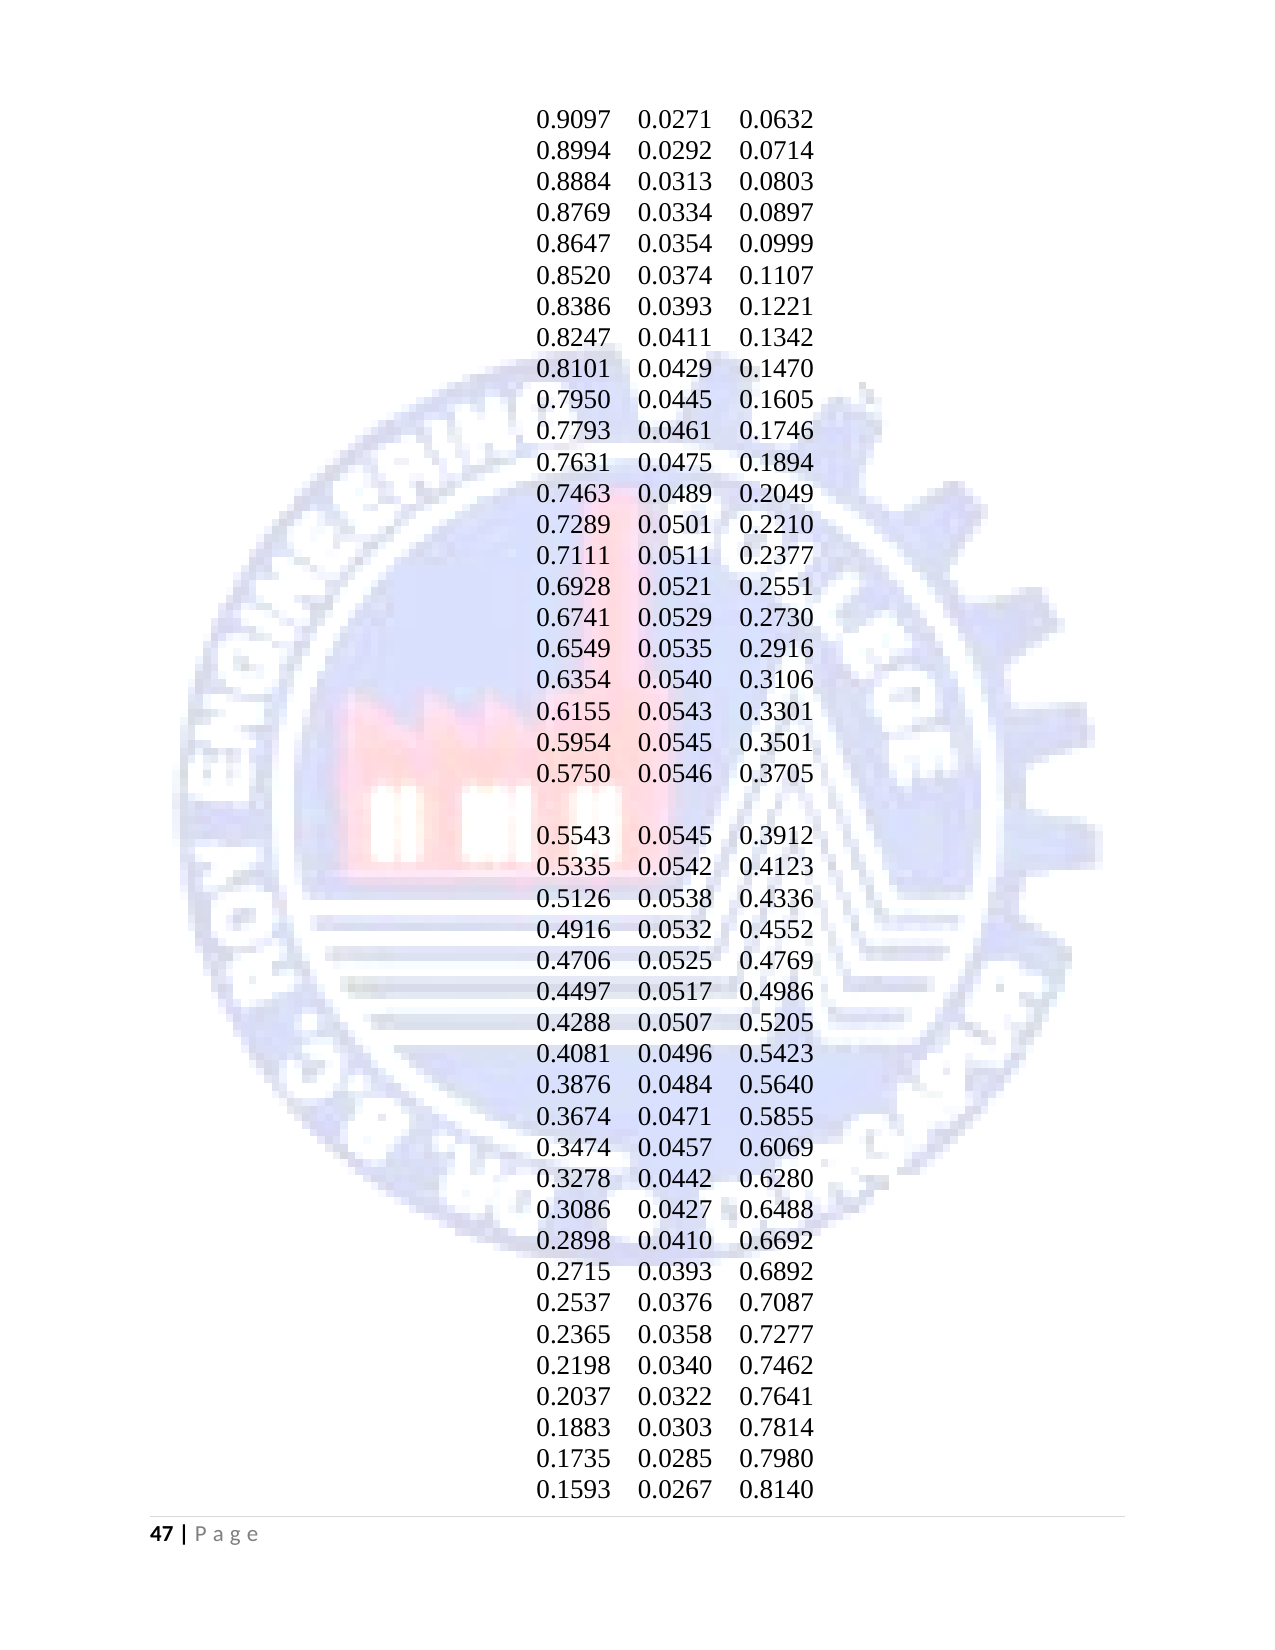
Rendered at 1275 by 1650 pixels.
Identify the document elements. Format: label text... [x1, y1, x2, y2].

list 0.8994 0.0292 0.0714 [225, 134, 1125, 165]
list 0.3086 0.0427 0.6488 [225, 1193, 1125, 1224]
list 0.3674 0.0471 0.5855 [225, 1100, 1125, 1131]
list 0.6549 0.0535 0.2916 [225, 632, 1125, 664]
list 0.6928 0.0521 0.2551 [225, 570, 1125, 601]
list 0.4497 0.0517 0.4986 [225, 975, 1125, 1006]
list 0.6354 0.0540 0.3106 [225, 664, 1125, 695]
list 0.1593 0.0267 0.8140 [225, 1473, 1125, 1504]
list 0.9097 0.0271 0.0632 [225, 103, 1125, 134]
list 0.7950 0.0445 0.1605 [225, 383, 1125, 414]
list 0.8647 0.0354 0.0999 [225, 228, 1125, 259]
list 0.4916 0.0532 0.4552 [225, 913, 1125, 944]
list 0.6741 0.0529 0.2730 [225, 601, 1125, 632]
list 0.4706 0.0525 0.4769 [225, 944, 1125, 975]
list 0.8520 0.0374 0.1107 [225, 259, 1125, 290]
list 0.5335 0.0542 0.4123 [225, 851, 1125, 882]
list 0.7793 0.0461 0.1746 [225, 414, 1125, 446]
list 0.2198 0.0340 0.7462 [225, 1349, 1125, 1380]
list 0.1883 0.0303 0.7814 [225, 1411, 1125, 1442]
list 0.8247 0.0411 0.1342 [225, 321, 1125, 352]
list 0.8101 0.0429 0.1470 [225, 352, 1125, 383]
list 0.3876 0.0484 0.5640 [225, 1068, 1125, 1100]
list 0.7463 0.0489 0.2049 [225, 477, 1125, 508]
list 0.5954 0.0545 0.3501 [225, 726, 1125, 757]
list 0.2537 0.0376 0.7087 [225, 1287, 1125, 1318]
list 0.7289 0.0501 0.2210 [225, 508, 1125, 539]
list 0.8884 0.0313 0.0803 [225, 165, 1125, 196]
list 0.2365 0.0358 0.7277 [225, 1318, 1125, 1349]
list 0.5543 0.0545 0.3912 [225, 819, 1125, 851]
list 0.7111 0.0511 0.2377 [225, 539, 1125, 570]
list 0.4081 0.0496 0.5423 [225, 1037, 1125, 1068]
list 0.3474 0.0457 0.6069 [225, 1131, 1125, 1162]
list 0.1735 0.0285 0.7980 [225, 1442, 1125, 1473]
list 0.5126 0.0538 0.4336 [225, 882, 1125, 913]
list 0.6155 0.0543 0.3301 [225, 695, 1125, 726]
list 0.8769 0.0334 0.0897 [225, 196, 1125, 228]
list 0.4288 0.0507 0.5205 [225, 1006, 1125, 1037]
list 0.2037 0.0322 0.7641 [225, 1380, 1125, 1411]
list 0.2898 0.0410 0.6692 [225, 1224, 1125, 1255]
list 0.3278 0.0442 0.6280 [225, 1162, 1125, 1193]
list 0.8386 0.0393 0.1221 [225, 290, 1125, 321]
list 0.7631 0.0475 0.1894 [225, 446, 1125, 477]
list 0.5750 0.0546 0.3705 [225, 757, 1125, 788]
list 0.2715 0.0393 0.6892 [225, 1255, 1125, 1287]
